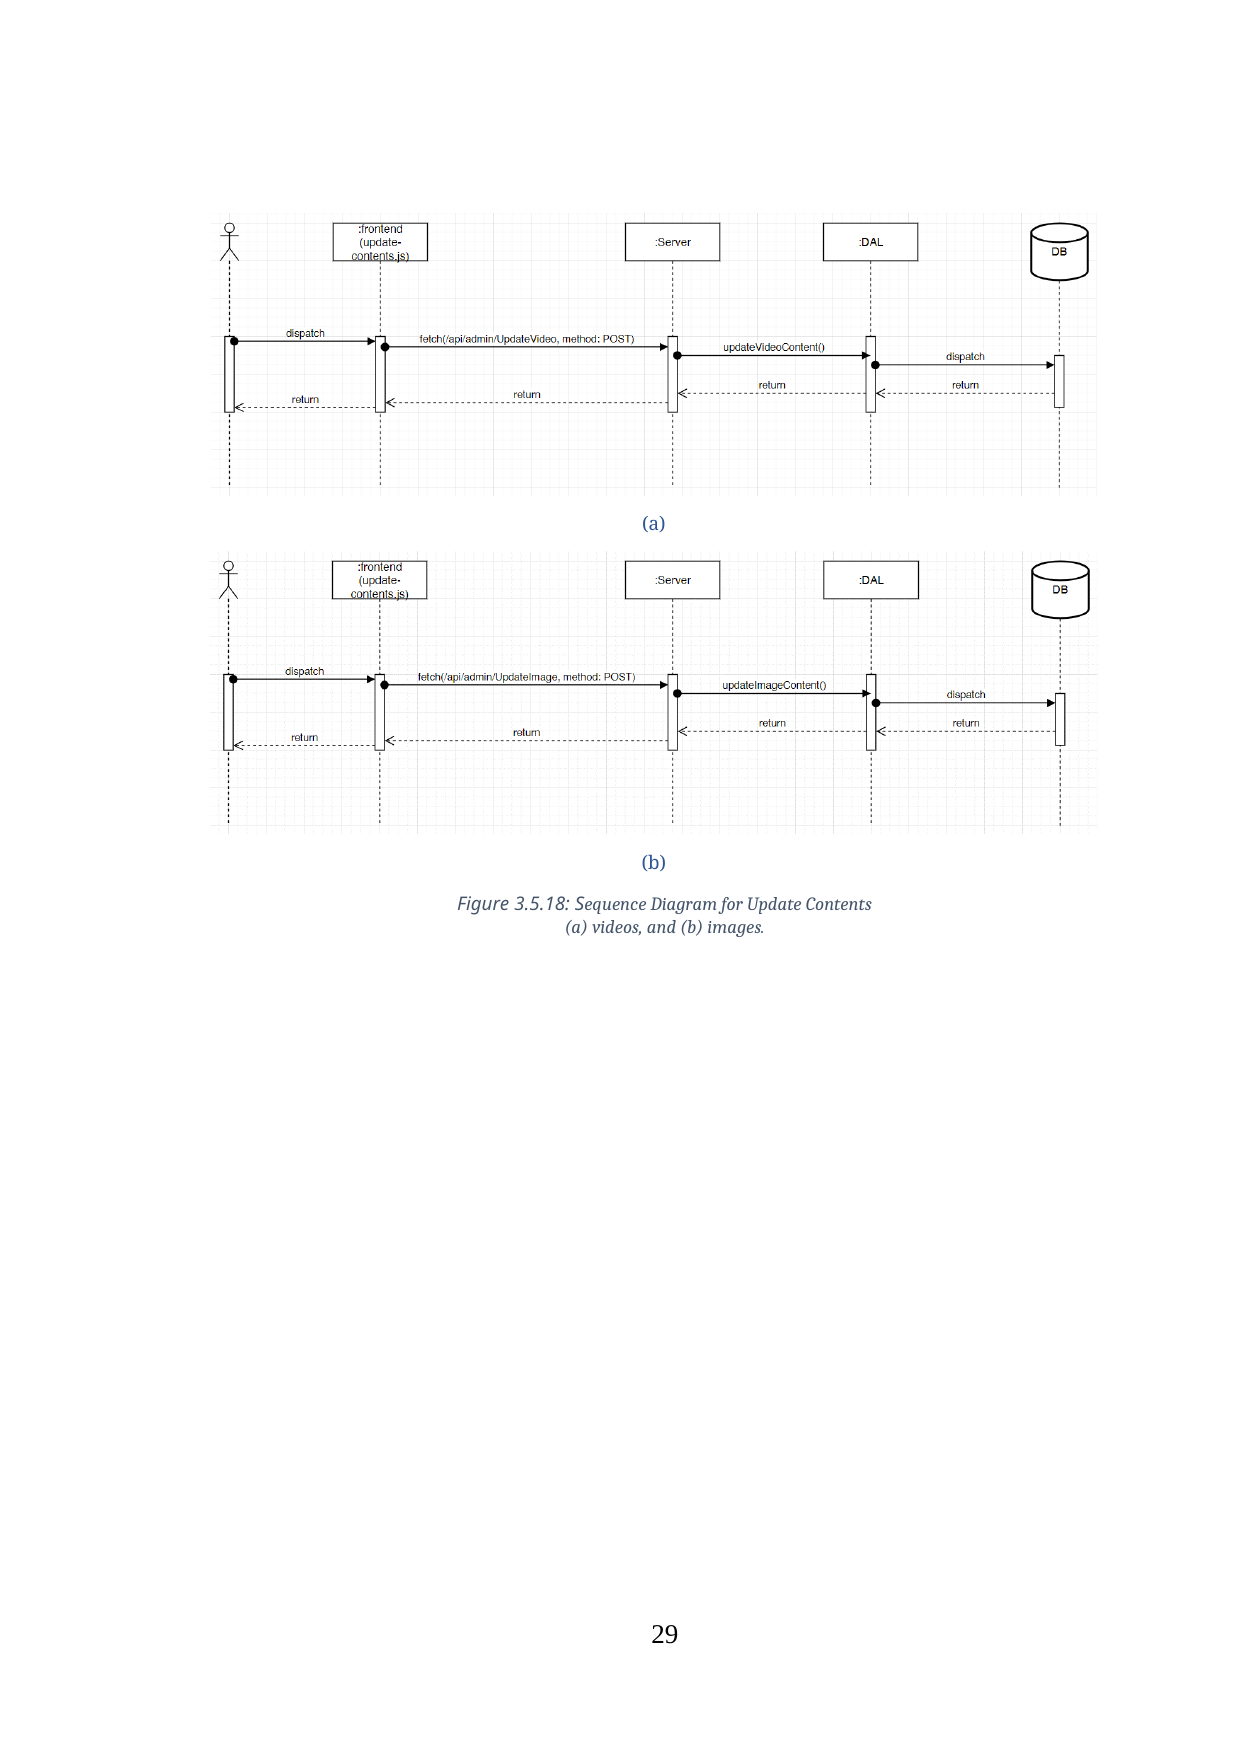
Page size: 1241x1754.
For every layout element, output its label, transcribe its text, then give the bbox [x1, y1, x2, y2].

table_header (a) [196, 213, 1112, 552]
picture [210, 213, 1097, 496]
table_cell (b) [196, 552, 1112, 891]
picture [209, 551, 1098, 834]
